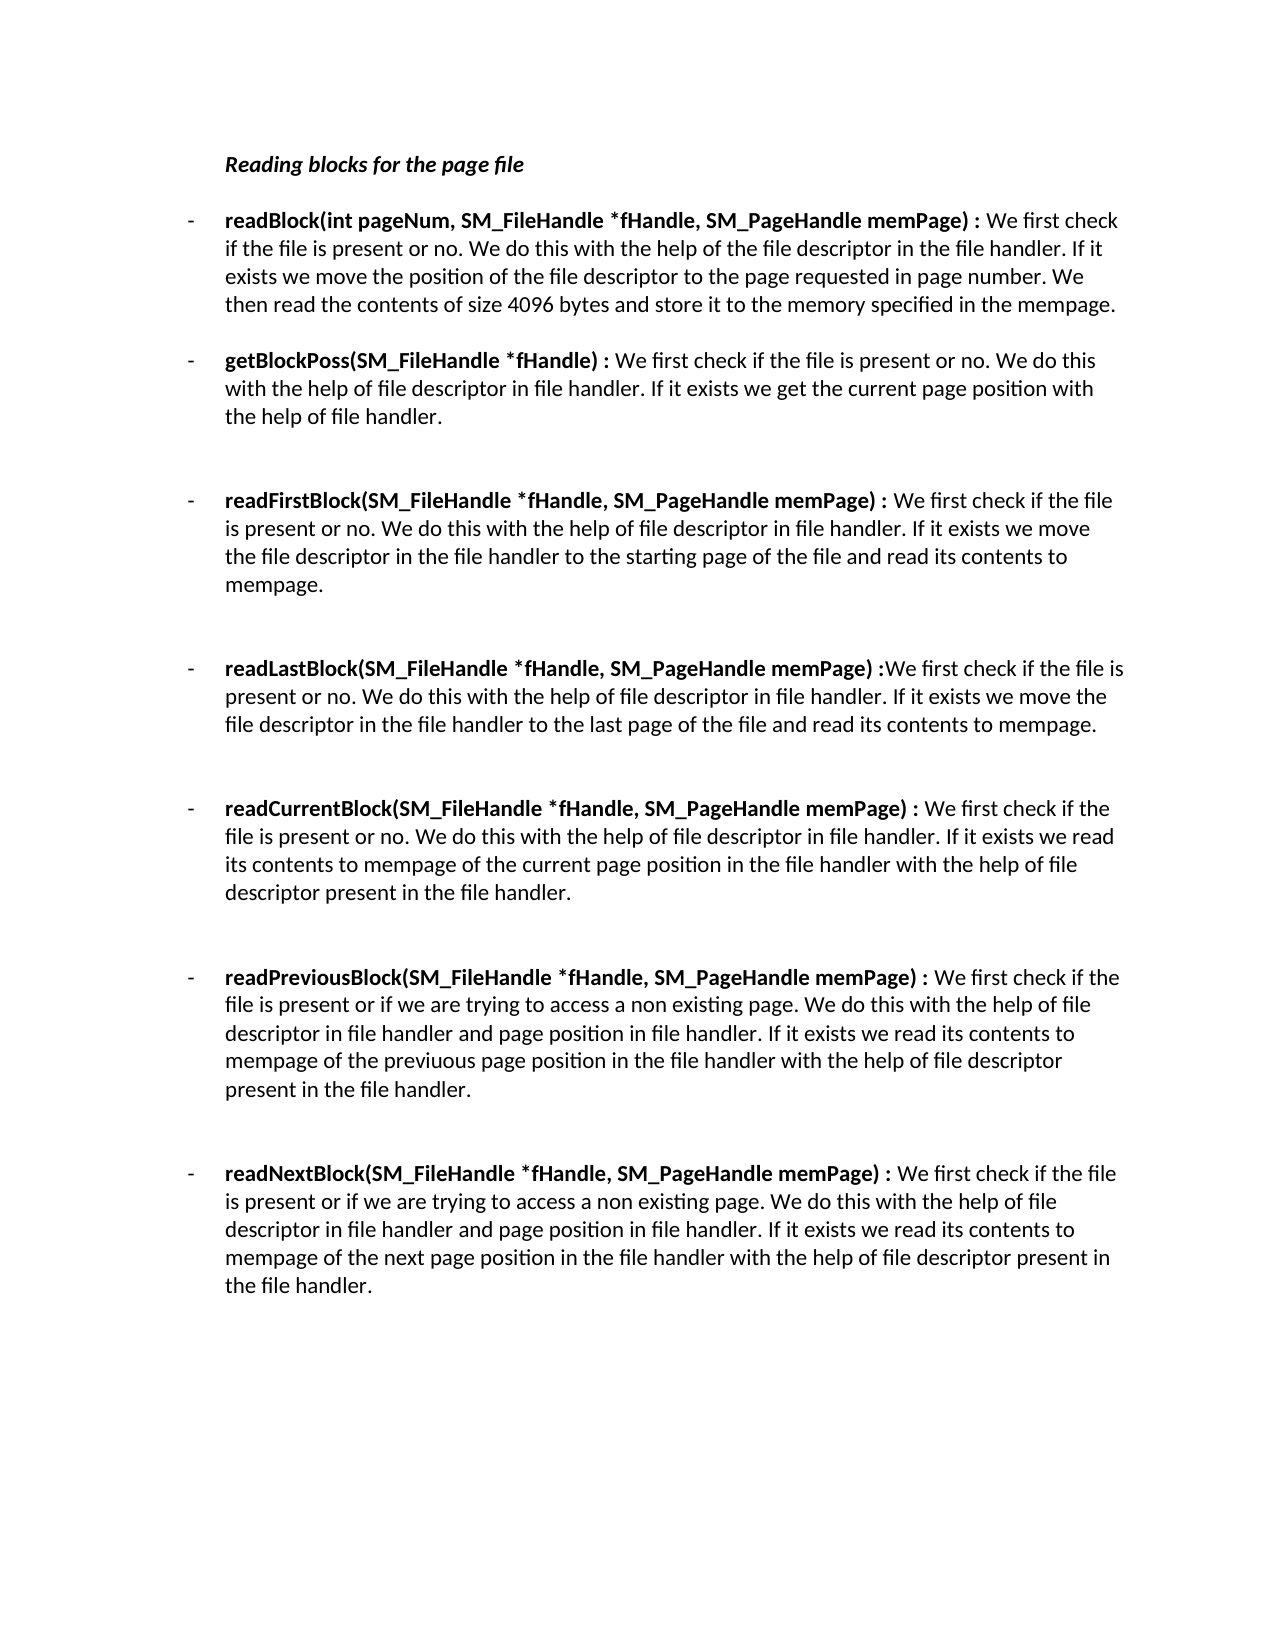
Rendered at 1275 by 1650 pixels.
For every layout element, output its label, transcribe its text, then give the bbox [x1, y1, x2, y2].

list getBlockPoss(SM_FileHandle *fHandle) : We first check if the file is present or no. We do this with the help of file descriptor in file handler. If it exists we get the current page position with the help of file handler. [187, 346, 1125, 430]
text Reading blocks for the page file [225, 150, 1125, 178]
list readBlock(int pageNum, SM_FileHandle *fHandle, SM_PageHandle memPage) : We first check if the file is present or no. We do this with the help of the file descriptor in the file handler. If it exists we move the position of the file descriptor to the page requested in page number. We then read the contents of size 4096 bytes and store it to the memory specified in the mempage. [187, 206, 1125, 318]
list readCurrentBlock(SM_FileHandle *fHandle, SM_PageHandle memPage) : We first check if the file is present or no. We do this with the help of file descriptor in file handler. If it exists we read its contents to mempage of the current page position in the file handler with the help of file descriptor present in the file handler. [187, 794, 1125, 907]
list readLastBlock(SM_FileHandle *fHandle, SM_PageHandle memPage) :We first check if the file is present or no. We do this with the help of file descriptor in file handler. If it exists we move the file descriptor in the file handler to the last page of the file and read its contents to mempage. [187, 654, 1125, 738]
list readPreviousBlock(SM_FileHandle *fHandle, SM_PageHandle memPage) : We first check if the file is present or if we are trying to access a non existing page. We do this with the help of file descriptor in file handler and page position in file handler. If it exists we read its contents to mempage of the previuous page position in the file handler with the help of file descriptor present in the file handler. [187, 963, 1125, 1103]
list readFirstBlock(SM_FileHandle *fHandle, SM_PageHandle memPage) : We first check if the file is present or no. We do this with the help of file descriptor in file handler. If it exists we move the file descriptor in the file handler to the starting page of the file and read its contents to mempage. [187, 486, 1125, 598]
list readNextBlock(SM_FileHandle *fHandle, SM_PageHandle memPage) : We first check if the file is present or if we are trying to access a non existing page. We do this with the help of file descriptor in file handler and page position in file handler. If it exists we read its contents to mempage of the next page position in the file handler with the help of file descriptor present in the file handler. [187, 1159, 1125, 1299]
